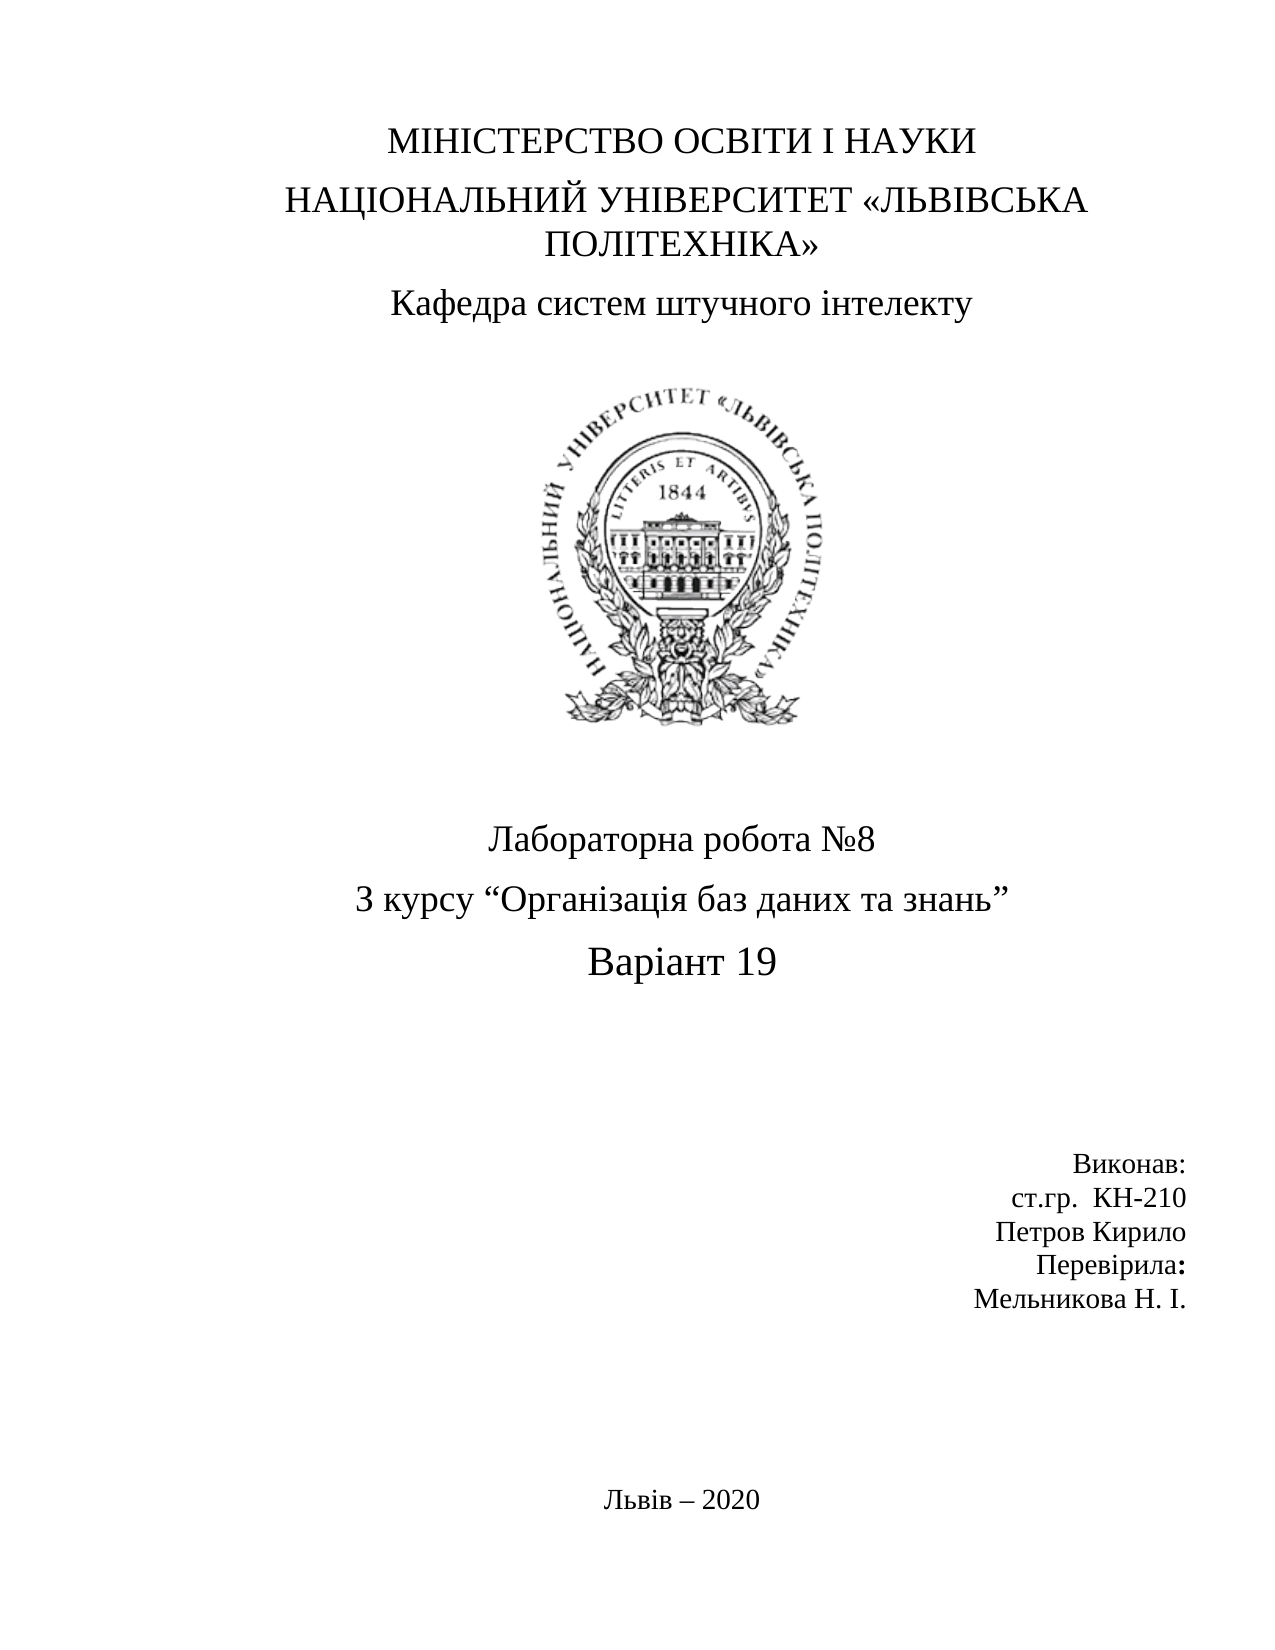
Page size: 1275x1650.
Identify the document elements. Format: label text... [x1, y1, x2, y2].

picture [517, 369, 847, 746]
text Виконав: ст.гр. КН-210 [177, 1147, 1186, 1214]
text Перевірила: [768, 1247, 1186, 1281]
text Кафедра систем штучного інтелекту [177, 281, 1186, 324]
text Лабораторна робота №8 [177, 816, 1186, 859]
text Варіант 19 [177, 936, 1186, 984]
text Львів – 2020 [177, 1482, 1186, 1516]
text Петров Кирило [177, 1214, 1186, 1247]
text Мельникова Н. І. [177, 1281, 1186, 1314]
text НАЦІОНАЛЬНИЙ УНІВЕРСИТЕТ «ЛЬВІВСЬКА ПОЛІТЕХНІКА» [177, 178, 1186, 264]
text МІНІСТЕРСТВО ОСВІТИ І НАУКИ [177, 118, 1186, 161]
text З курсу “Організація баз даних та знань” [177, 876, 1186, 919]
